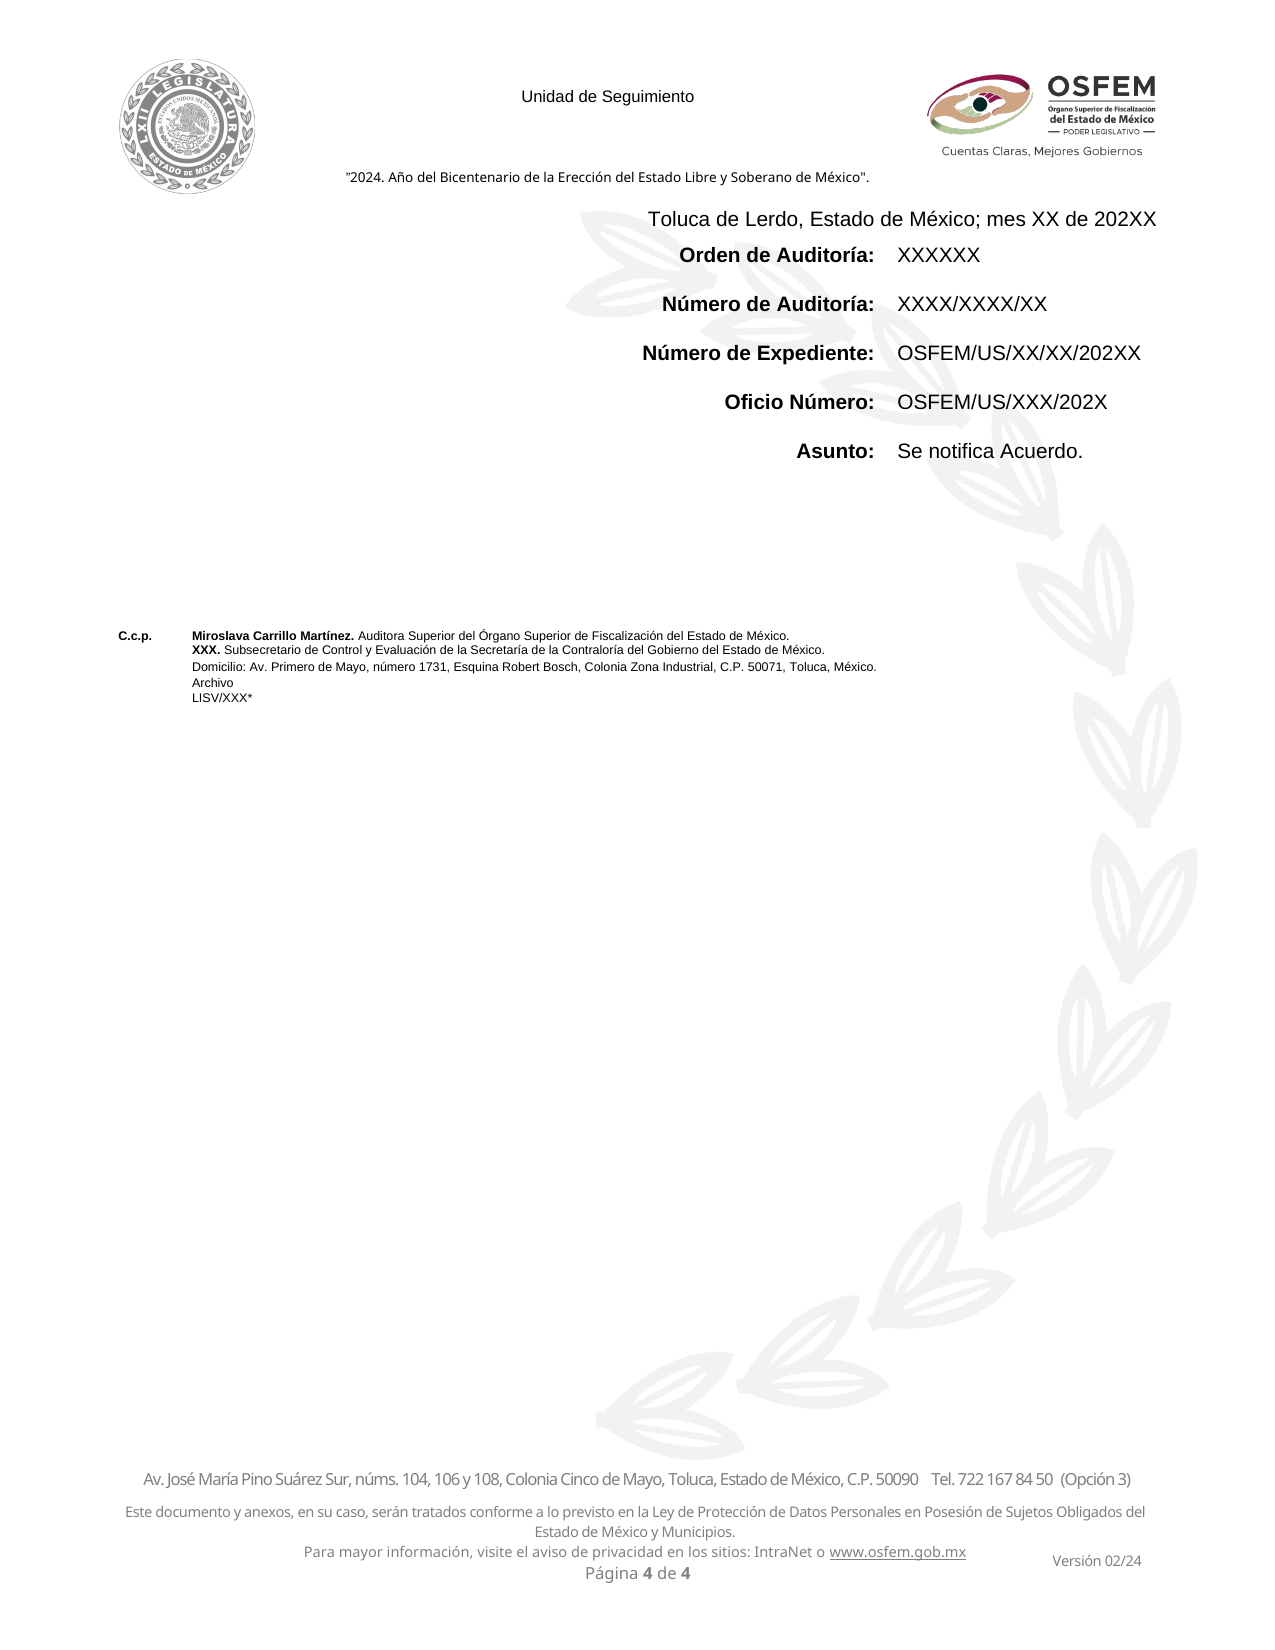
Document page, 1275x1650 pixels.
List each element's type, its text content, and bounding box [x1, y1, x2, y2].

text XXX. Subsecretario de Control y Evaluación de la Secretaría de la Contraloría del Gobierno del Estado de México. [118, 643, 1157, 657]
text C.c.p. Miroslava Carrillo Martínez. Auditora Superior del Órgano Superior de Fiscalización del Estado de México. [118, 628, 1157, 643]
text Domicilio: Av. Primero de Mayo, número 1731, Esquina Robert Bosch, Colonia Zona Industrial, C.P. 50071, Toluca, México. [118, 659, 1157, 674]
picture [118, 59, 256, 195]
picture [564, 210, 1198, 1460]
picture [923, 65, 1160, 163]
text LISV/XXX* [118, 690, 1157, 704]
text Archivo [118, 676, 1157, 690]
